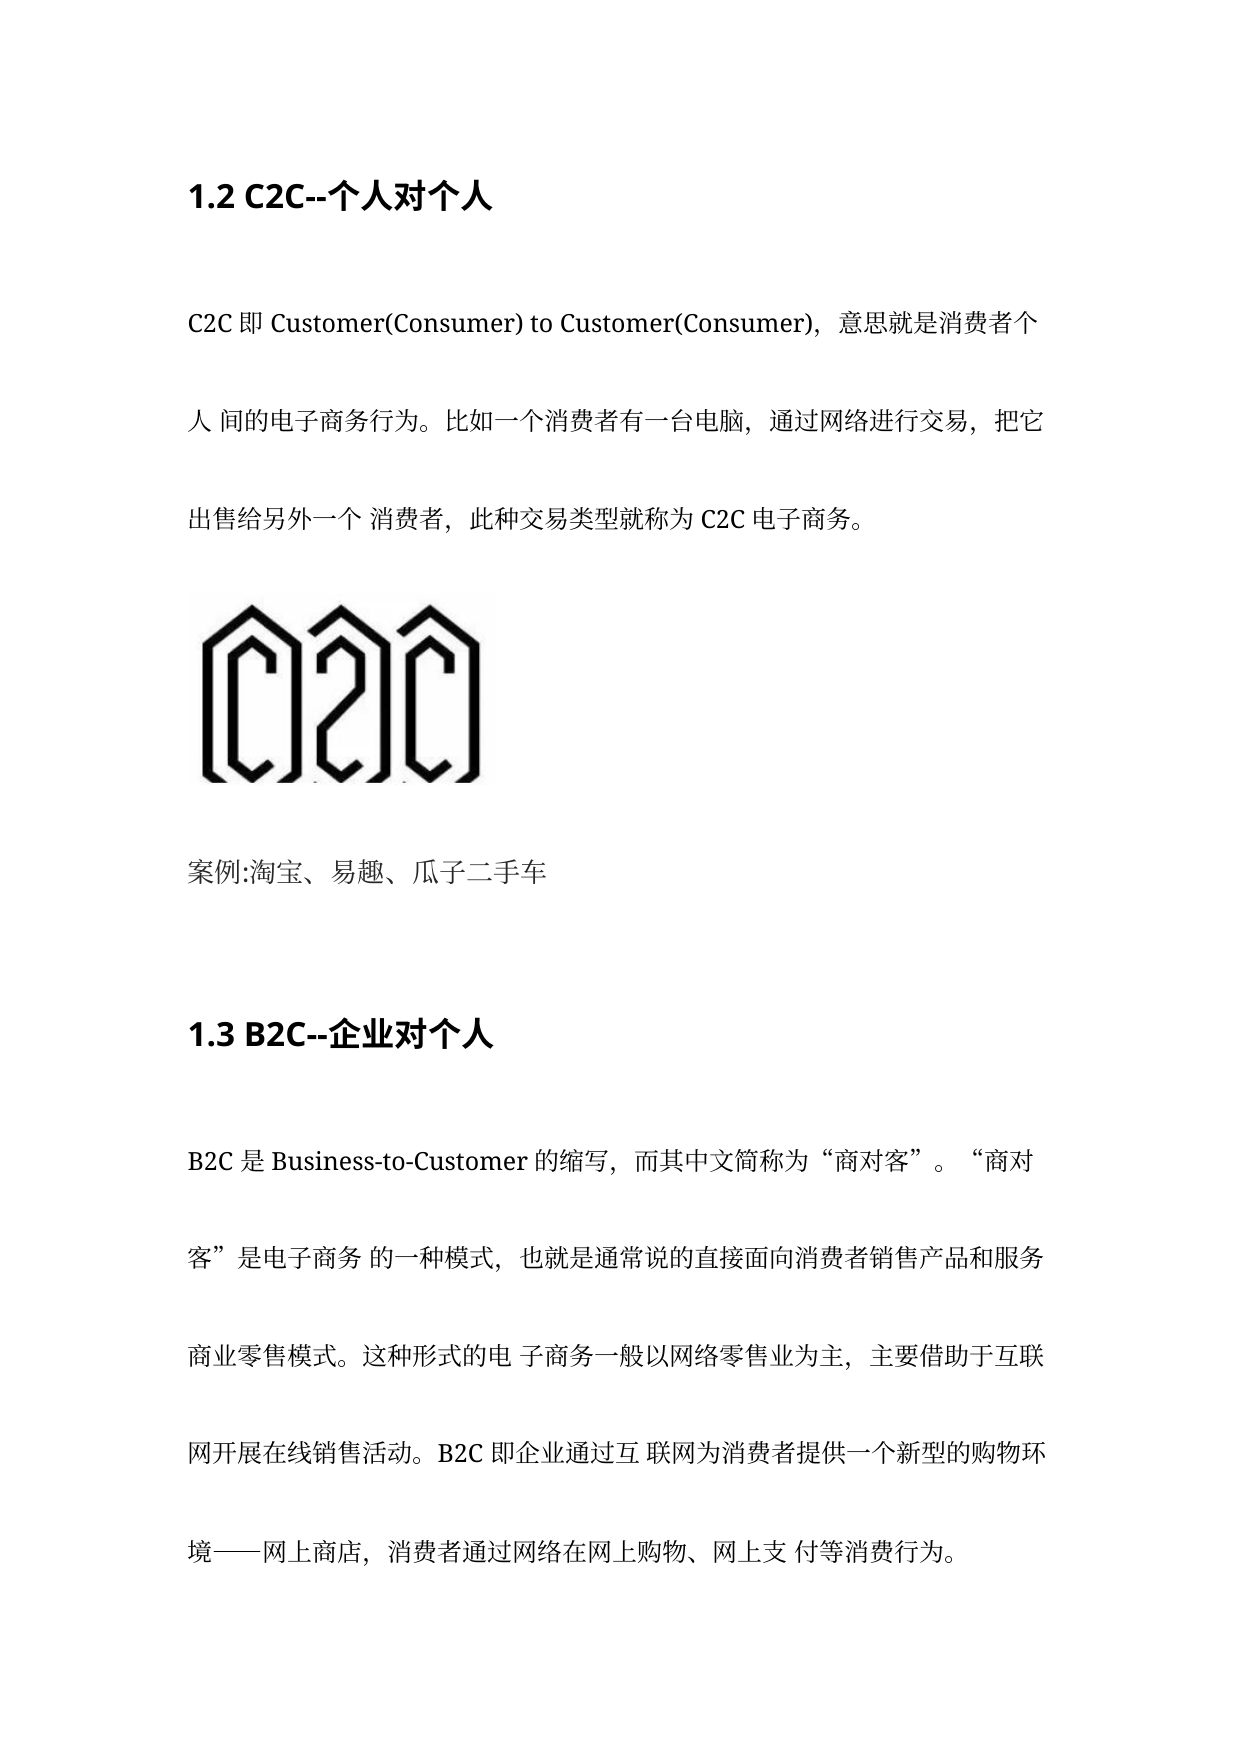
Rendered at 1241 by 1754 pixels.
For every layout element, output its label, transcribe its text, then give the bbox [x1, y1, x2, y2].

text 案例:淘宝、易趣、瓜子二手车 [187, 838, 1053, 903]
text B2C 是 Business-to-Customer 的缩写，而其中文简称为“商对客”。“商对客”是电子商务 的一种模式，也就是通常说的直接面向消费者销售产品和服务商业零售模式。这种形式的电 子商务一般以网络零售业为主，主要借助于互联网开展在线销售活动。B2C 即企业通过互 联网为消费者提供一个新型的购物环境——网上商店，消费者通过网络在网上购物、网上支 付等消费行为。 [187, 1127, 1053, 1582]
subtitle 1.2 C2C--个人对个人 [187, 162, 1053, 227]
subtitle 1.3 B2C--企业对个人 [187, 999, 1053, 1064]
picture [187, 593, 496, 789]
text C2C 即 Customer(Consumer) to Customer(Consumer)，意思就是消费者个人 间的电子商务行为。比如一个消费者有一台电脑，通过网络进行交易，把它出售给另外一个 消费者，此种交易类型就称为 C2C 电子商务。 [187, 289, 1053, 549]
